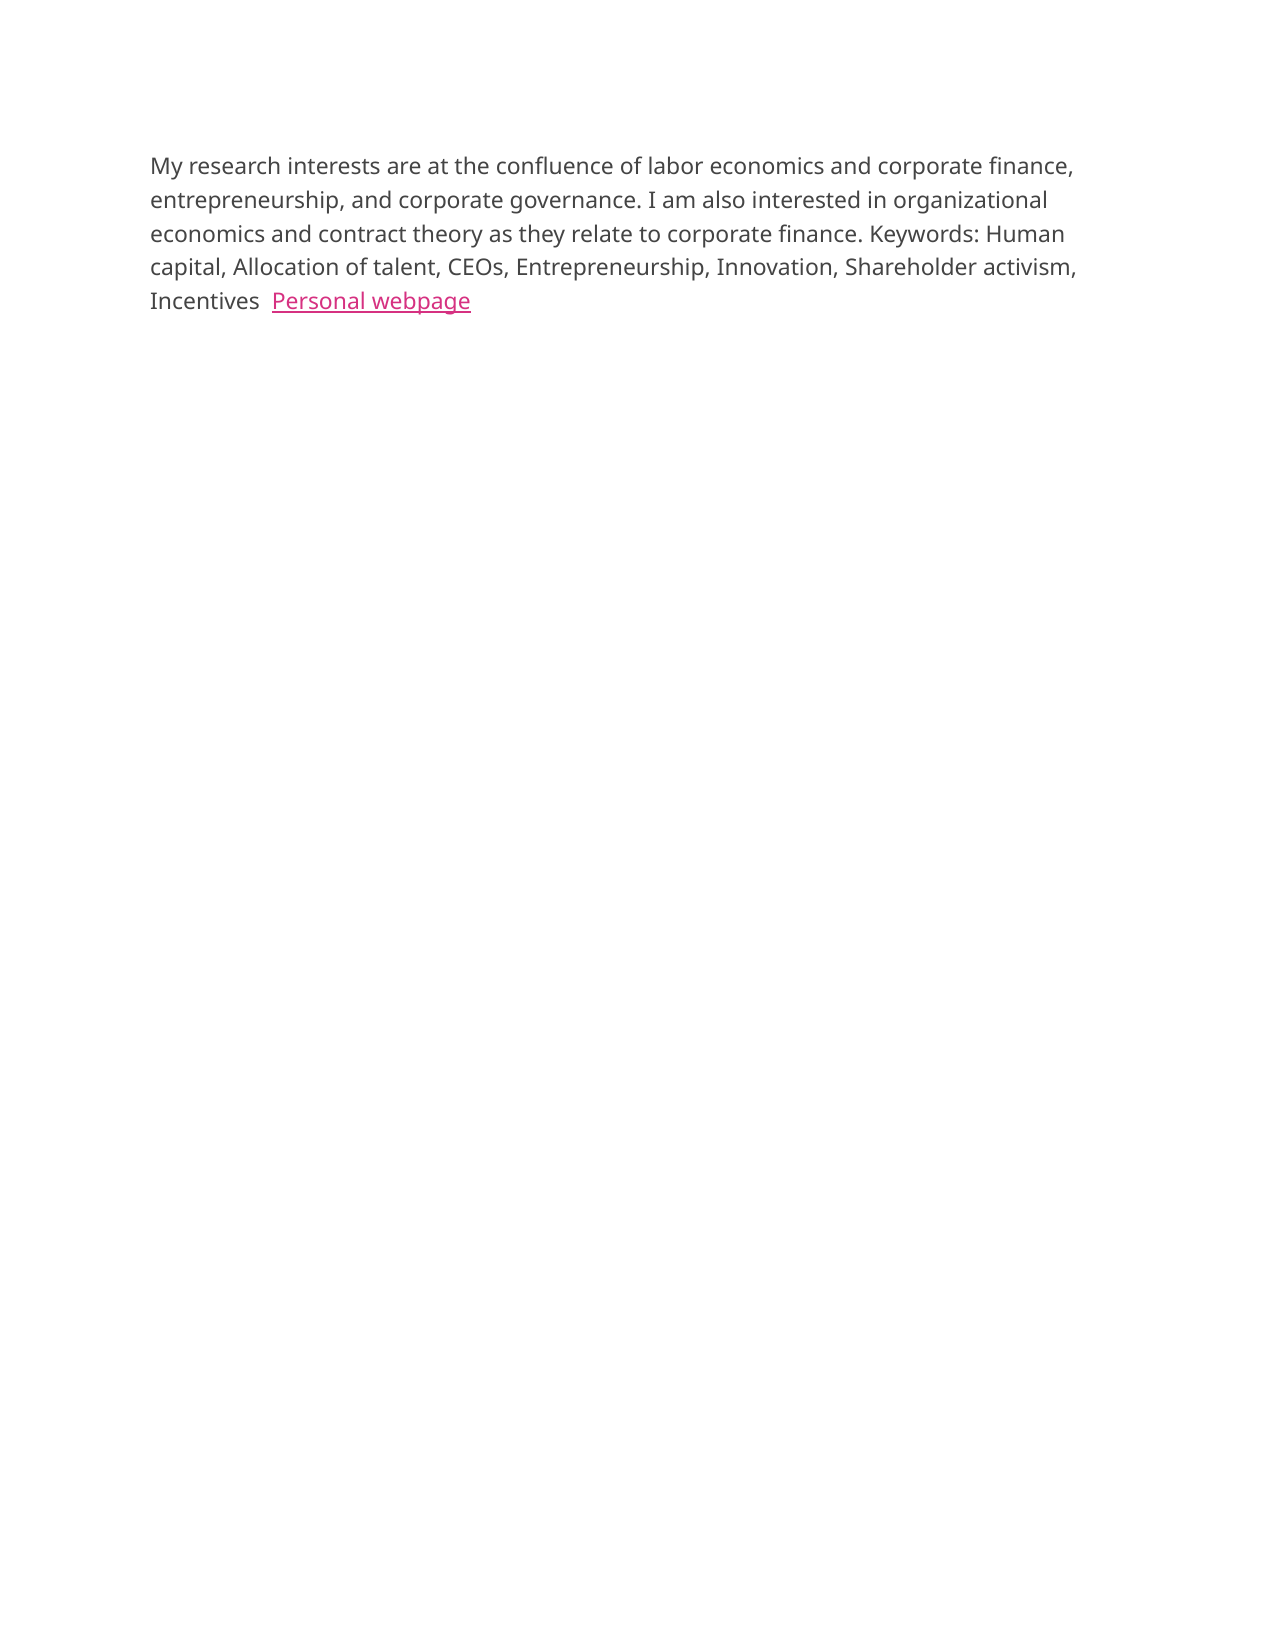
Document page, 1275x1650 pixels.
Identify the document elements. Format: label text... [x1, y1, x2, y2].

text My research interests are at the confluence of labor economics and corporate finance, entrepreneurship, and corporate governance. I am also interested in organizational economics and contract theory as they relate to corporate finance. Keywords: Human capital, Allocation of talent, CEOs, Entrepreneurship, Innovation, Shareholder activism, Incentives Personal webpage [150, 150, 1125, 316]
